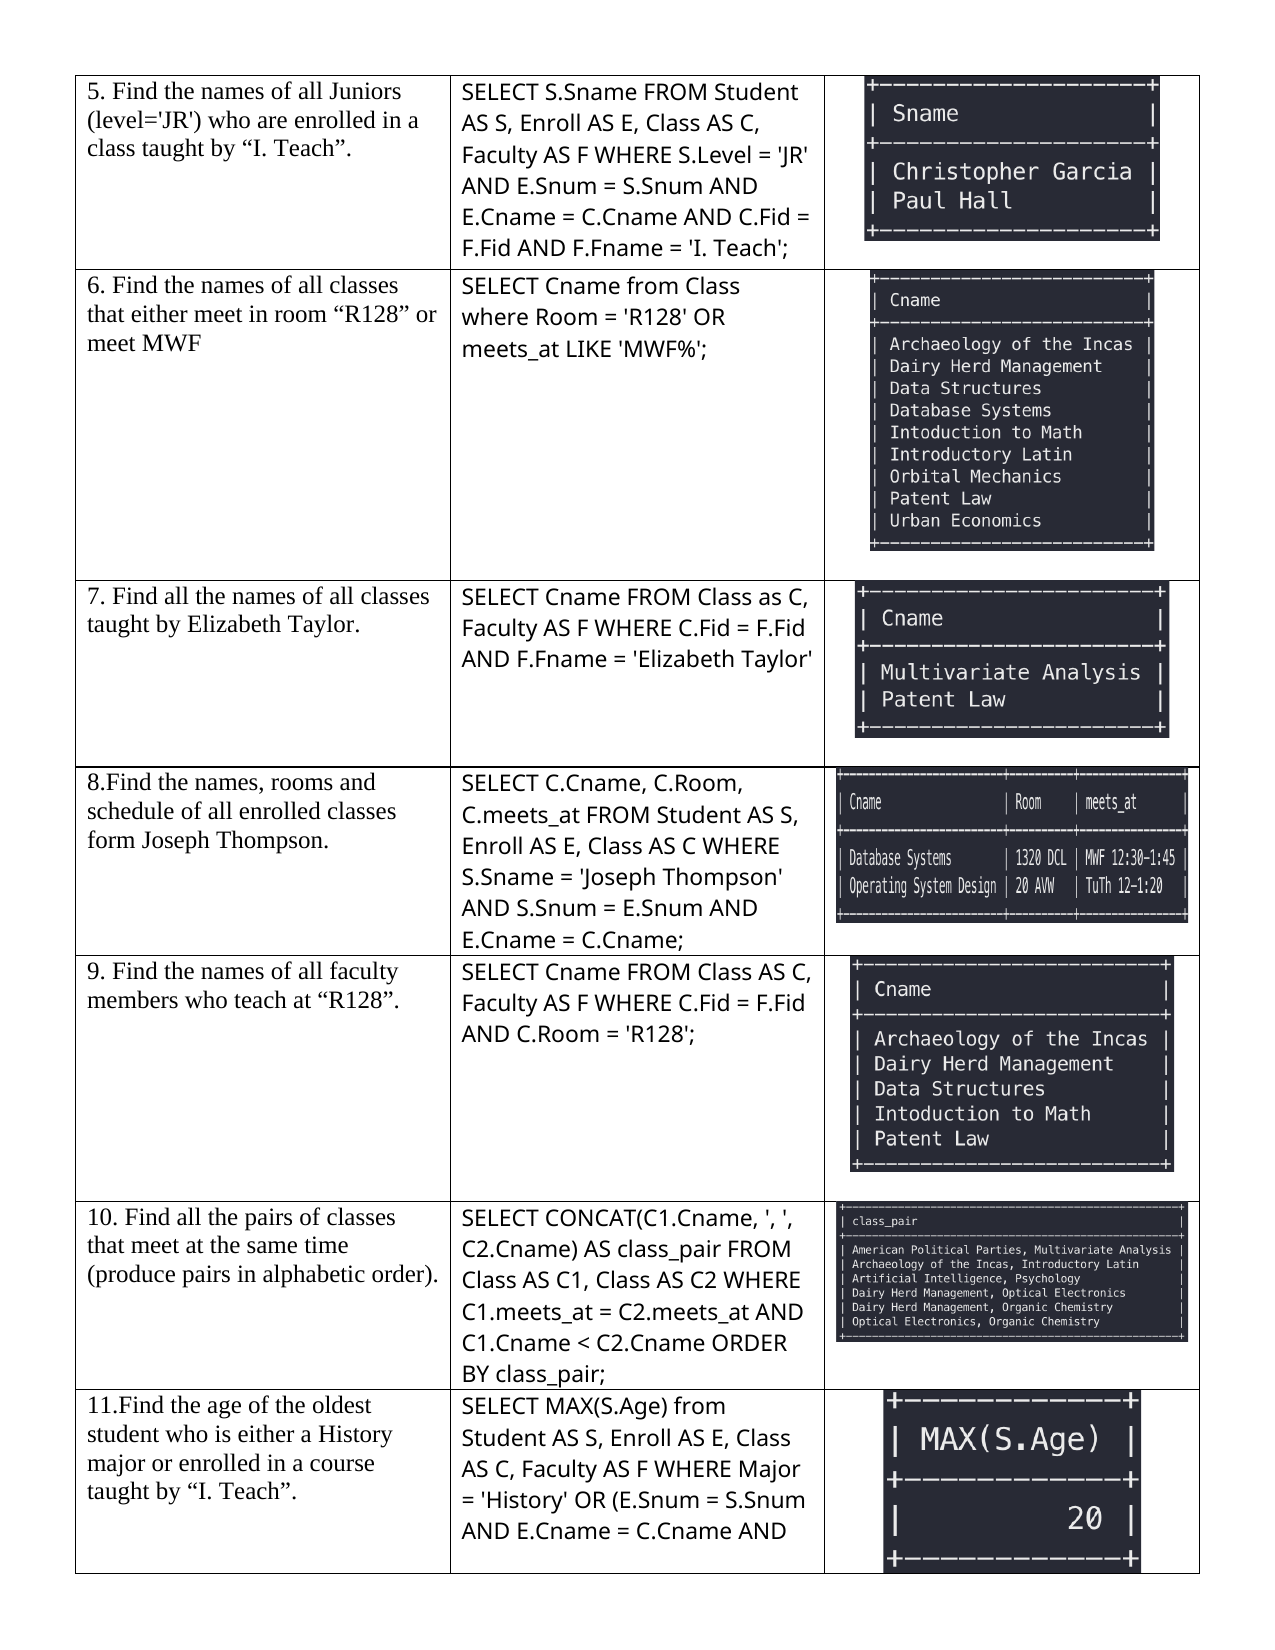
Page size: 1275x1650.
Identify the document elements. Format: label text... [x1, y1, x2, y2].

picture [864, 76, 1160, 241]
picture [836, 767, 1189, 923]
table_cell SELECT Cname FROM Class AS C, Faculty AS F WHERE C.Fid = F.Fid AND C.Room = 'R128'; [451, 956, 824, 1201]
table_cell 6. Find the names of all classes that either meet in room “R128” or meet MWF [76, 270, 450, 580]
picture [850, 956, 1175, 1172]
picture [836, 1201, 1189, 1342]
table_cell [825, 1202, 1199, 1389]
table_cell 9. Find the names of all faculty members who teach at “R128”. [76, 956, 450, 1201]
table_cell [825, 956, 1199, 1201]
table_cell 10. Find all the pairs of classes that meet at the same time (produce pairs in alphabetic order). [76, 1202, 450, 1389]
table_cell SELECT S.Sname FROM Student AS S, Enroll AS E, Class AS C, Faculty AS F WHERE S.Level = 'JR' AND E.Snum = S.Snum AND E.Cname = C.Cname AND C.Fid = F.Fid AND F.Fname = 'I. Teach'; [451, 76, 824, 269]
table_cell SELECT C.Cname, C.Room, C.meets_at FROM Student AS S, Enroll AS E, Class AS C WHERE S.Sname = 'Joseph Thompson' AND S.Snum = E.Snum AND E.Cname = C.Cname; [451, 768, 824, 955]
picture [883, 1390, 1142, 1573]
table_cell SELECT Cname FROM Class as C, Faculty AS F WHERE C.Fid = F.Fid AND F.Fname = 'Elizabeth Taylor' [451, 581, 824, 766]
table_cell [825, 76, 1199, 269]
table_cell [451, 1390, 824, 1573]
table_cell [825, 270, 1199, 580]
table_cell [1142, 1390, 1199, 1573]
table_cell [825, 1390, 883, 1573]
table_cell 7. Find all the names of all classes taught by Elizabeth Taylor. [76, 581, 450, 766]
table_cell [825, 581, 1199, 766]
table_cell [76, 1390, 450, 1573]
picture [870, 270, 1155, 551]
table_cell SELECT Cname from Class where Room = 'R128' OR meets_at LIKE 'MWF%'; [451, 270, 824, 580]
table_cell 8.Find the names, rooms and schedule of all enrolled classes form Joseph Thompson. [76, 768, 450, 955]
table_cell [825, 768, 1199, 955]
picture [854, 580, 1170, 738]
table_cell 5. Find the names of all Juniors (level='JR') who are enrolled in a class taught by “I. Teach”. [76, 76, 450, 269]
table_cell SELECT CONCAT(C1.Cname, ', ', C2.Cname) AS class_pair FROM Class AS C1, Class AS C2 WHERE C1.meets_at = C2.meets_at AND C1.Cname < C2.Cname ORDER BY class_pair; [451, 1202, 824, 1389]
